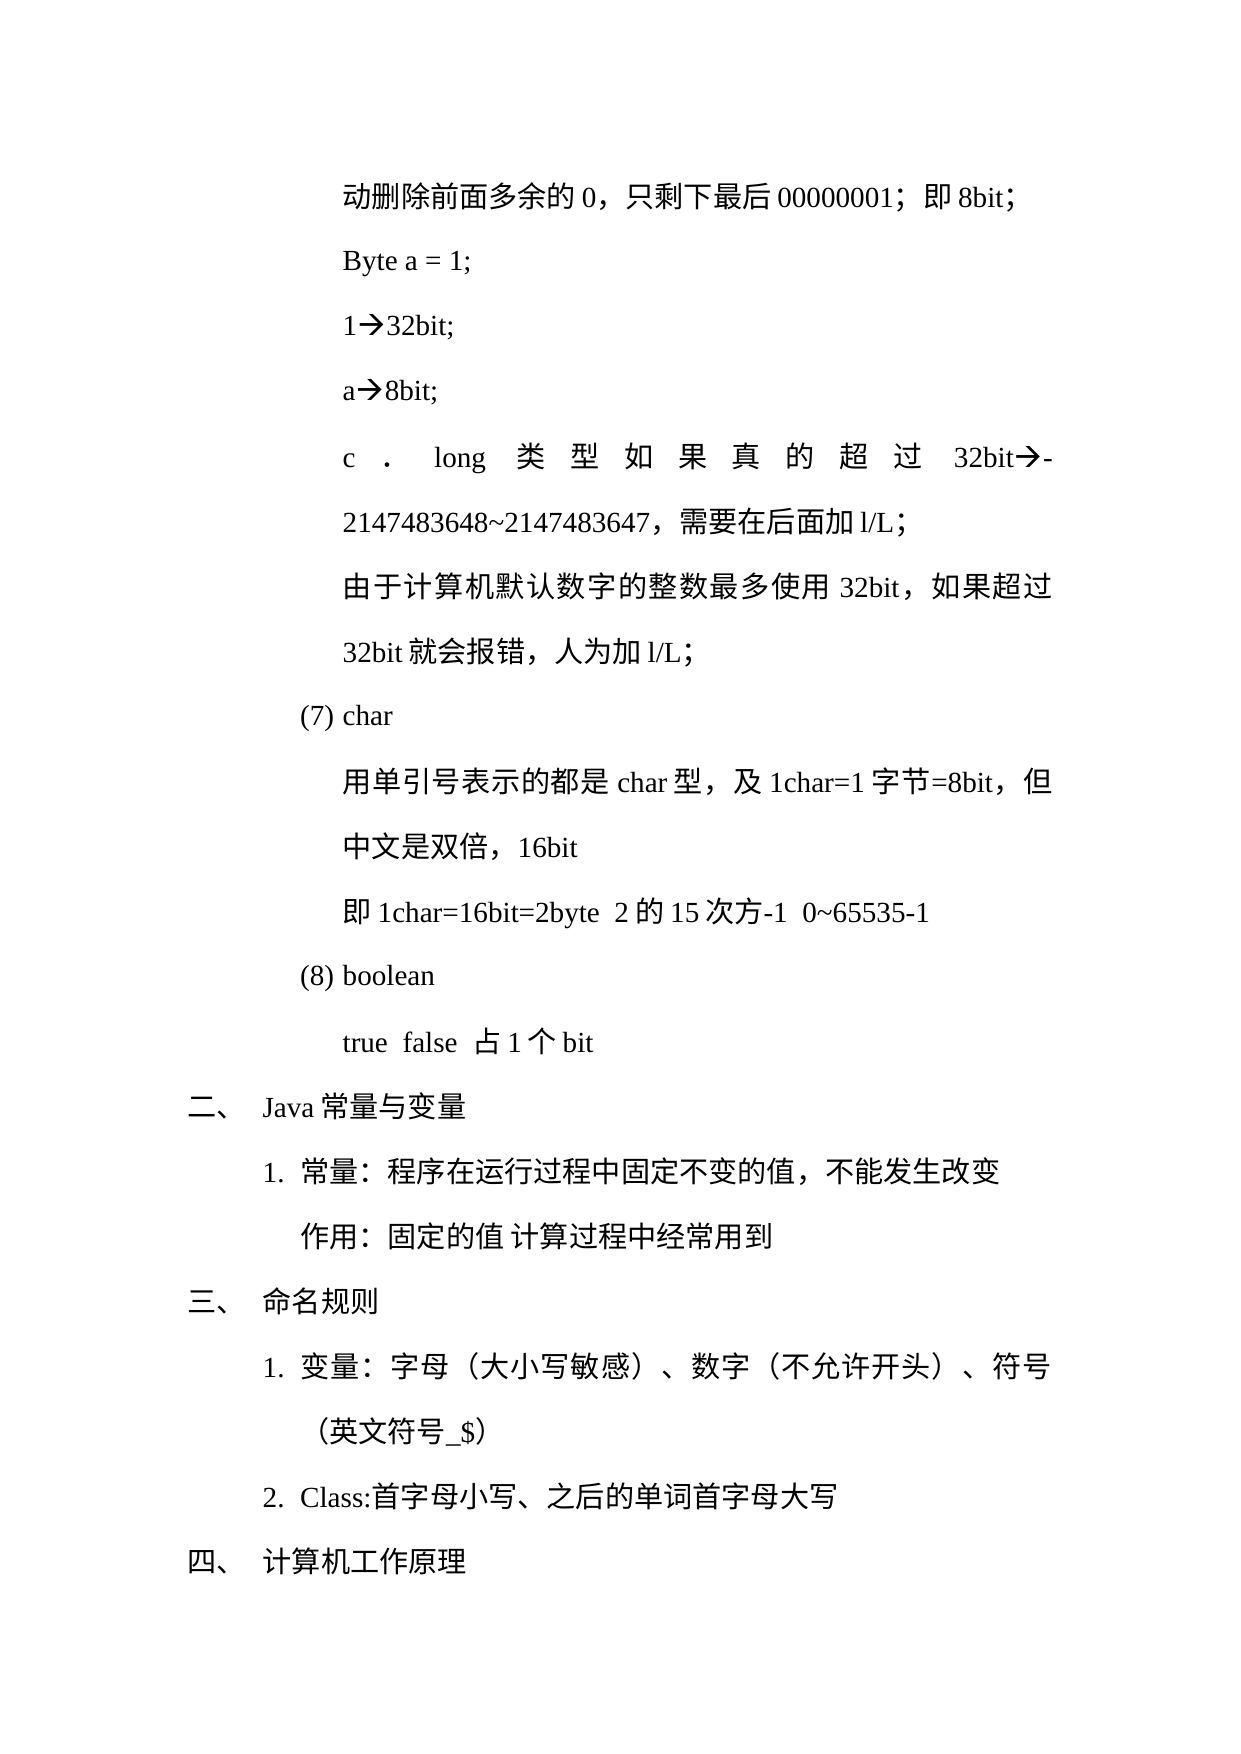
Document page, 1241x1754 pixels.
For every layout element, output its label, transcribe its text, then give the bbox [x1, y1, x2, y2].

list Java常量与变量 [187, 1072, 1053, 1137]
list Class:首字母小写、之后的单词首字母大写 [262, 1462, 1053, 1527]
text 由于计算机默认数字的整数最多使用32bit，如果超过32bit就会报错，人为加l/L； [342, 552, 1053, 682]
text a8bit; [342, 357, 1053, 422]
text Byte a = 1; [342, 227, 1053, 292]
list 即1char=16bit=2byte 2的15次方-1 0~65535-1 [342, 877, 1053, 942]
list char [300, 682, 1053, 747]
list 计算机工作原理 [187, 1527, 1053, 1592]
text c．long类型如果真的超过32bit-2147483648~2147483647，需要在后面加l/L； [342, 422, 1053, 552]
list 命名规则 [187, 1267, 1053, 1332]
text 1是32位，前面的都是000，=号在做运算的时候会自动删除前面多余的0，只剩下最后00000001；即8bit； [342, 162, 1053, 227]
list 用单引号表示的都是char型，及1char=1字节=8bit，但中文是双倍，16bit [342, 747, 1053, 877]
text 132bit; [342, 292, 1053, 357]
list 作用：固定的值 计算过程中经常用到 [300, 1202, 1053, 1267]
list true false 占1个bit [342, 1007, 1053, 1072]
list 变量：字母（大小写敏感）、数字（不允许开头）、符号（英文符号_$） [262, 1332, 1053, 1462]
list 常量：程序在运行过程中固定不变的值，不能发生改变 [262, 1137, 1053, 1202]
list boolean [300, 942, 1053, 1007]
